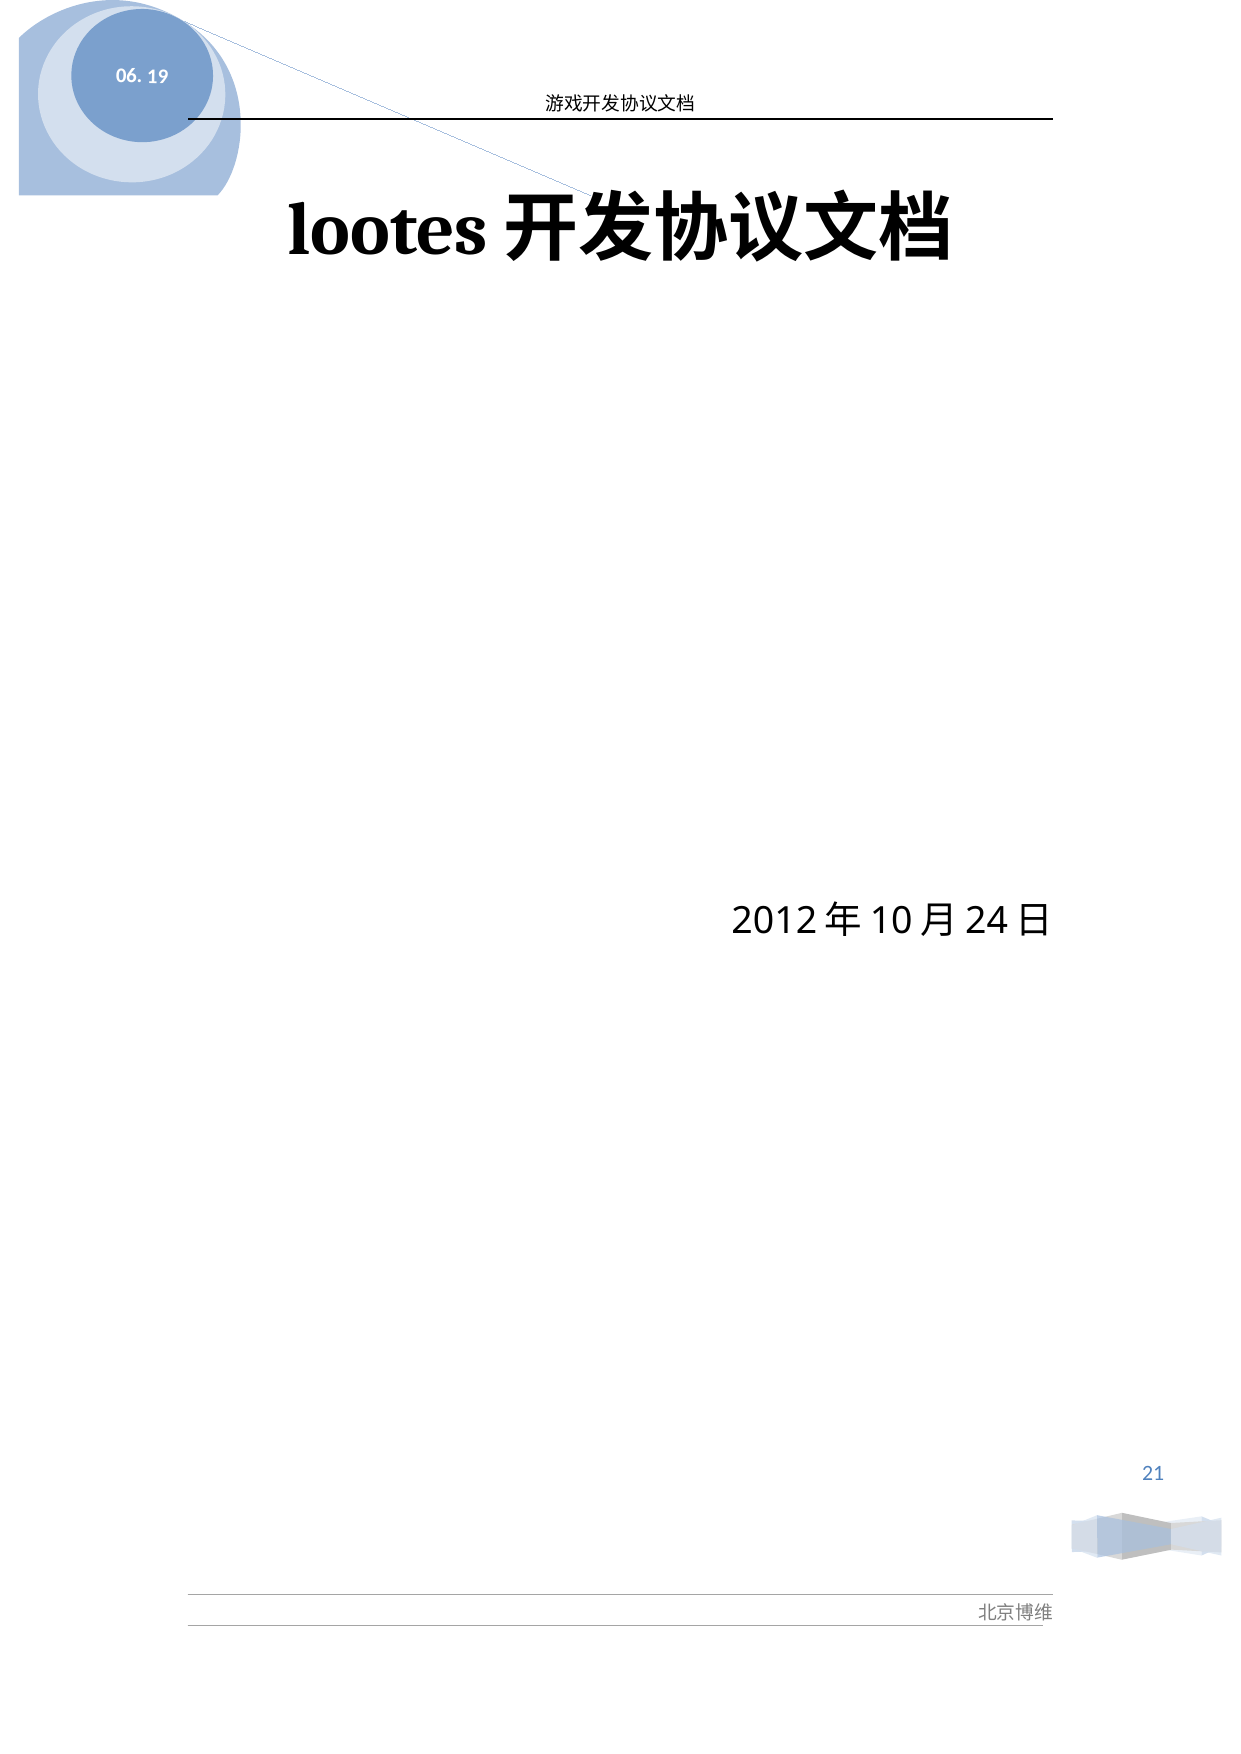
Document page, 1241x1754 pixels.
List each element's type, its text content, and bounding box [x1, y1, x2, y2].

text 2012年10月24日 [187, 884, 1053, 949]
text lootes开发协议文档 [187, 157, 1053, 287]
